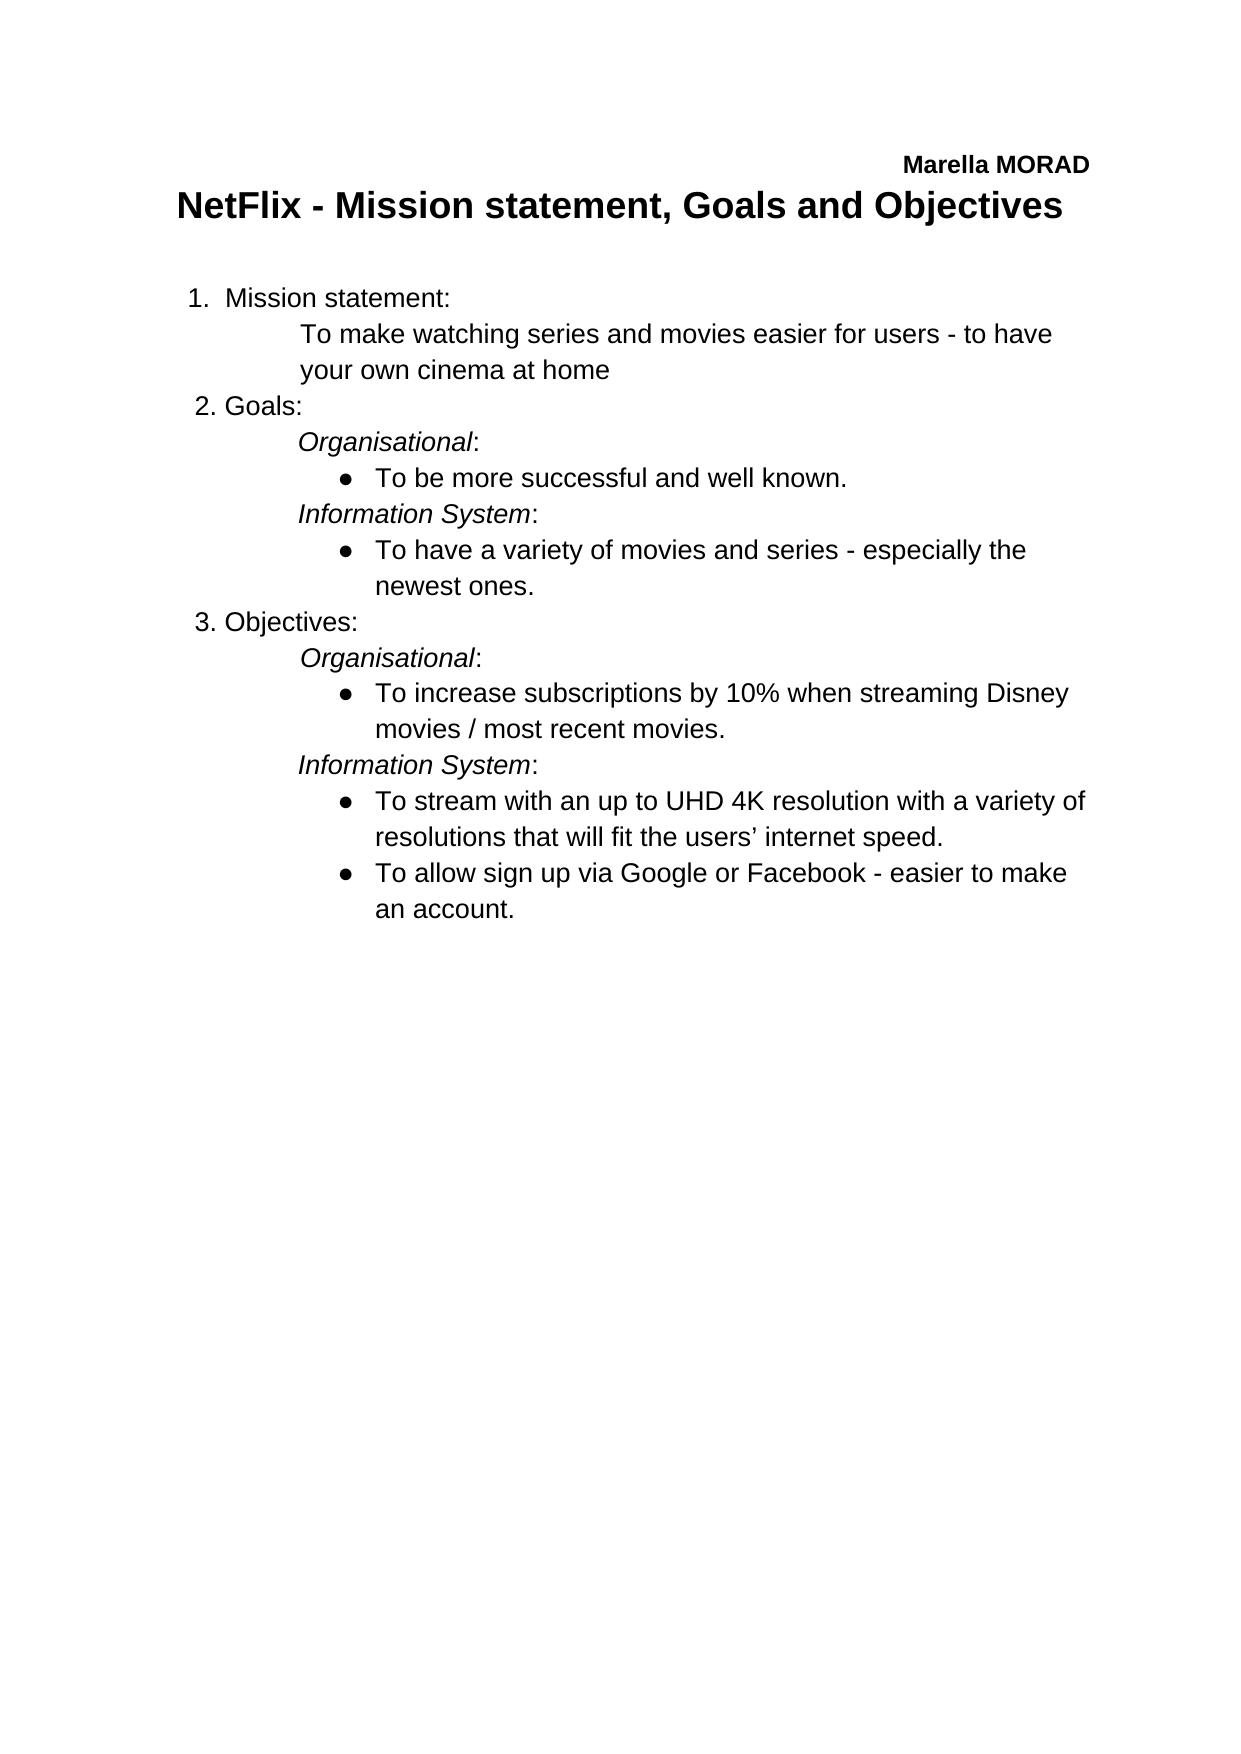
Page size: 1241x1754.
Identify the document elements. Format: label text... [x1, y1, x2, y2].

text NetFlix - Mission statement, Goals and Objectives [150, 183, 1090, 226]
text Marella MORAD [150, 150, 1090, 179]
list To stream with an up to UHD 4K resolution with a variety of resolutions that will fit the users’ internet speed. [337, 785, 1090, 852]
text 3. Objectives: [194, 606, 1090, 637]
list To be more successful and well known. [337, 462, 1090, 493]
list Mission statement: [187, 282, 1090, 313]
list To increase subscriptions by 10% when streaming Disney movies / most recent movies. [337, 677, 1090, 745]
text To make watching series and movies easier for users - to have your own cinema at home [300, 318, 1090, 385]
text Information System: [298, 498, 1090, 529]
text Organisational: [298, 426, 1090, 457]
text Information System: [298, 749, 1090, 781]
list To have a variety of movies and series - especially the newest ones. [337, 534, 1090, 601]
list To allow sign up via Google or Facebook - easier to make an account. [337, 857, 1090, 924]
text 2. Goals: [194, 390, 1090, 421]
text Organisational: [298, 642, 1090, 673]
